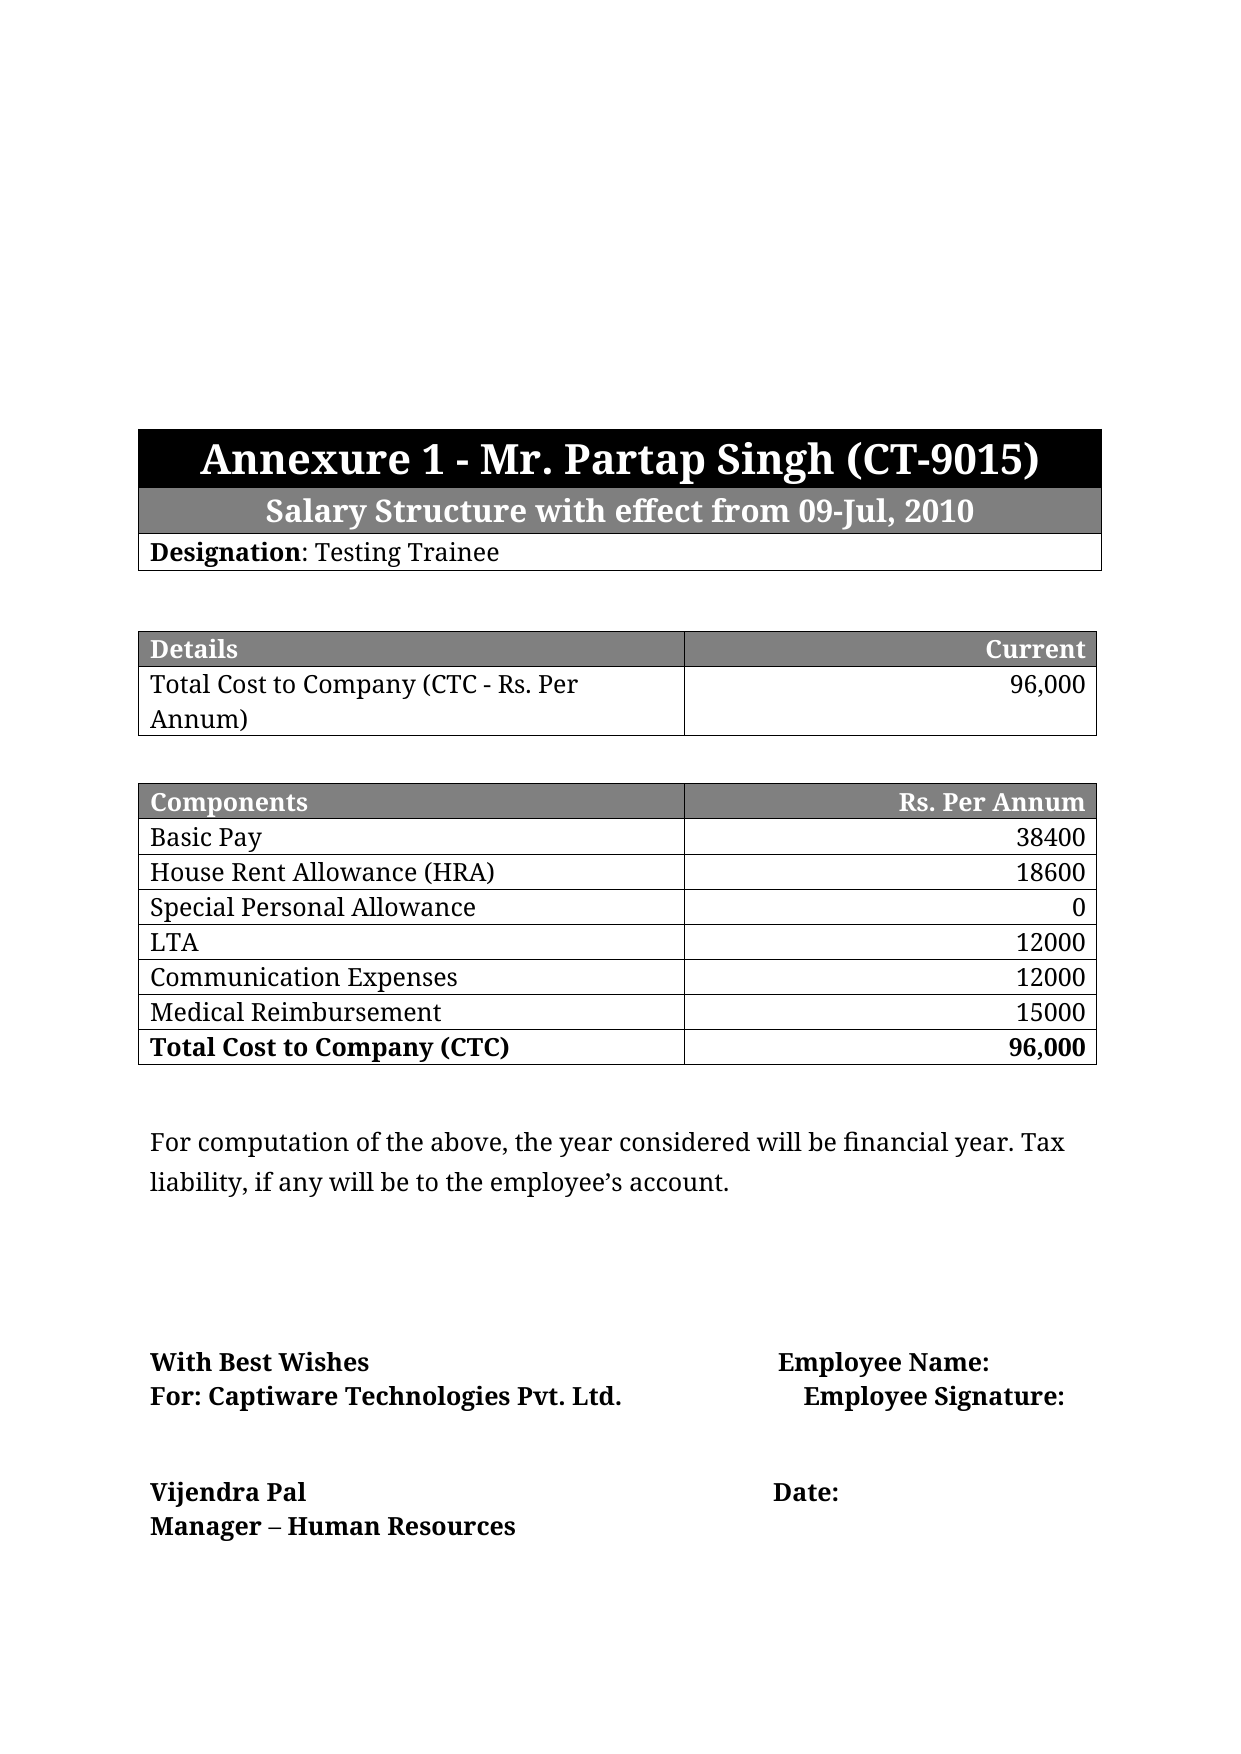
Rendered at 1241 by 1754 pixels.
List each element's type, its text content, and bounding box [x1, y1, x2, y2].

table_cell 12000 [685, 925, 1096, 959]
table_cell 96,000 [685, 1030, 1096, 1064]
table_cell Designation: Testing Trainee [139, 534, 1101, 570]
table_cell LTA [139, 925, 684, 959]
table_cell Basic Pay [139, 819, 684, 853]
table_cell Total Cost to Company (CTC) [139, 1030, 684, 1064]
table_header Rs. Per Annum [685, 784, 1096, 818]
table_cell 0 [685, 890, 1096, 924]
text For: Captiware Technologies Pvt. Ltd. Employee Signature: [150, 1378, 1090, 1412]
table_cell 96,000 [685, 667, 1096, 735]
table_cell Communication Expenses [139, 960, 684, 994]
text For computation of the above, the year considered will be financial year. Tax liability, if any will be to the employee’s account. [150, 1125, 1090, 1198]
table_header Components [139, 784, 684, 818]
table_cell Medical Reimbursement [139, 995, 684, 1029]
table_header Current [685, 632, 1096, 666]
table_cell House Rent Allowance (HRA) [139, 855, 684, 888]
table_cell Salary Structure with effect from 09-Jul, 2010 [139, 488, 1101, 533]
table_cell Special Personal Allowance [139, 890, 684, 924]
table_cell Total Cost to Company (CTC - Rs. Per Annum) [139, 667, 684, 735]
table_cell 18600 [685, 855, 1096, 888]
table_cell 38400 [685, 819, 1096, 853]
text Vijendra Pal Date: [150, 1474, 1090, 1508]
table_header Annexure 1 - Mr. Partap Singh (CT-9015) [139, 430, 1101, 487]
table_cell 12000 [685, 960, 1096, 994]
table_cell 15000 [685, 995, 1096, 1029]
text With Best Wishes Employee Name: [150, 1344, 1090, 1378]
text Manager – Human Resources [150, 1508, 1090, 1543]
table_header Details [139, 632, 684, 666]
